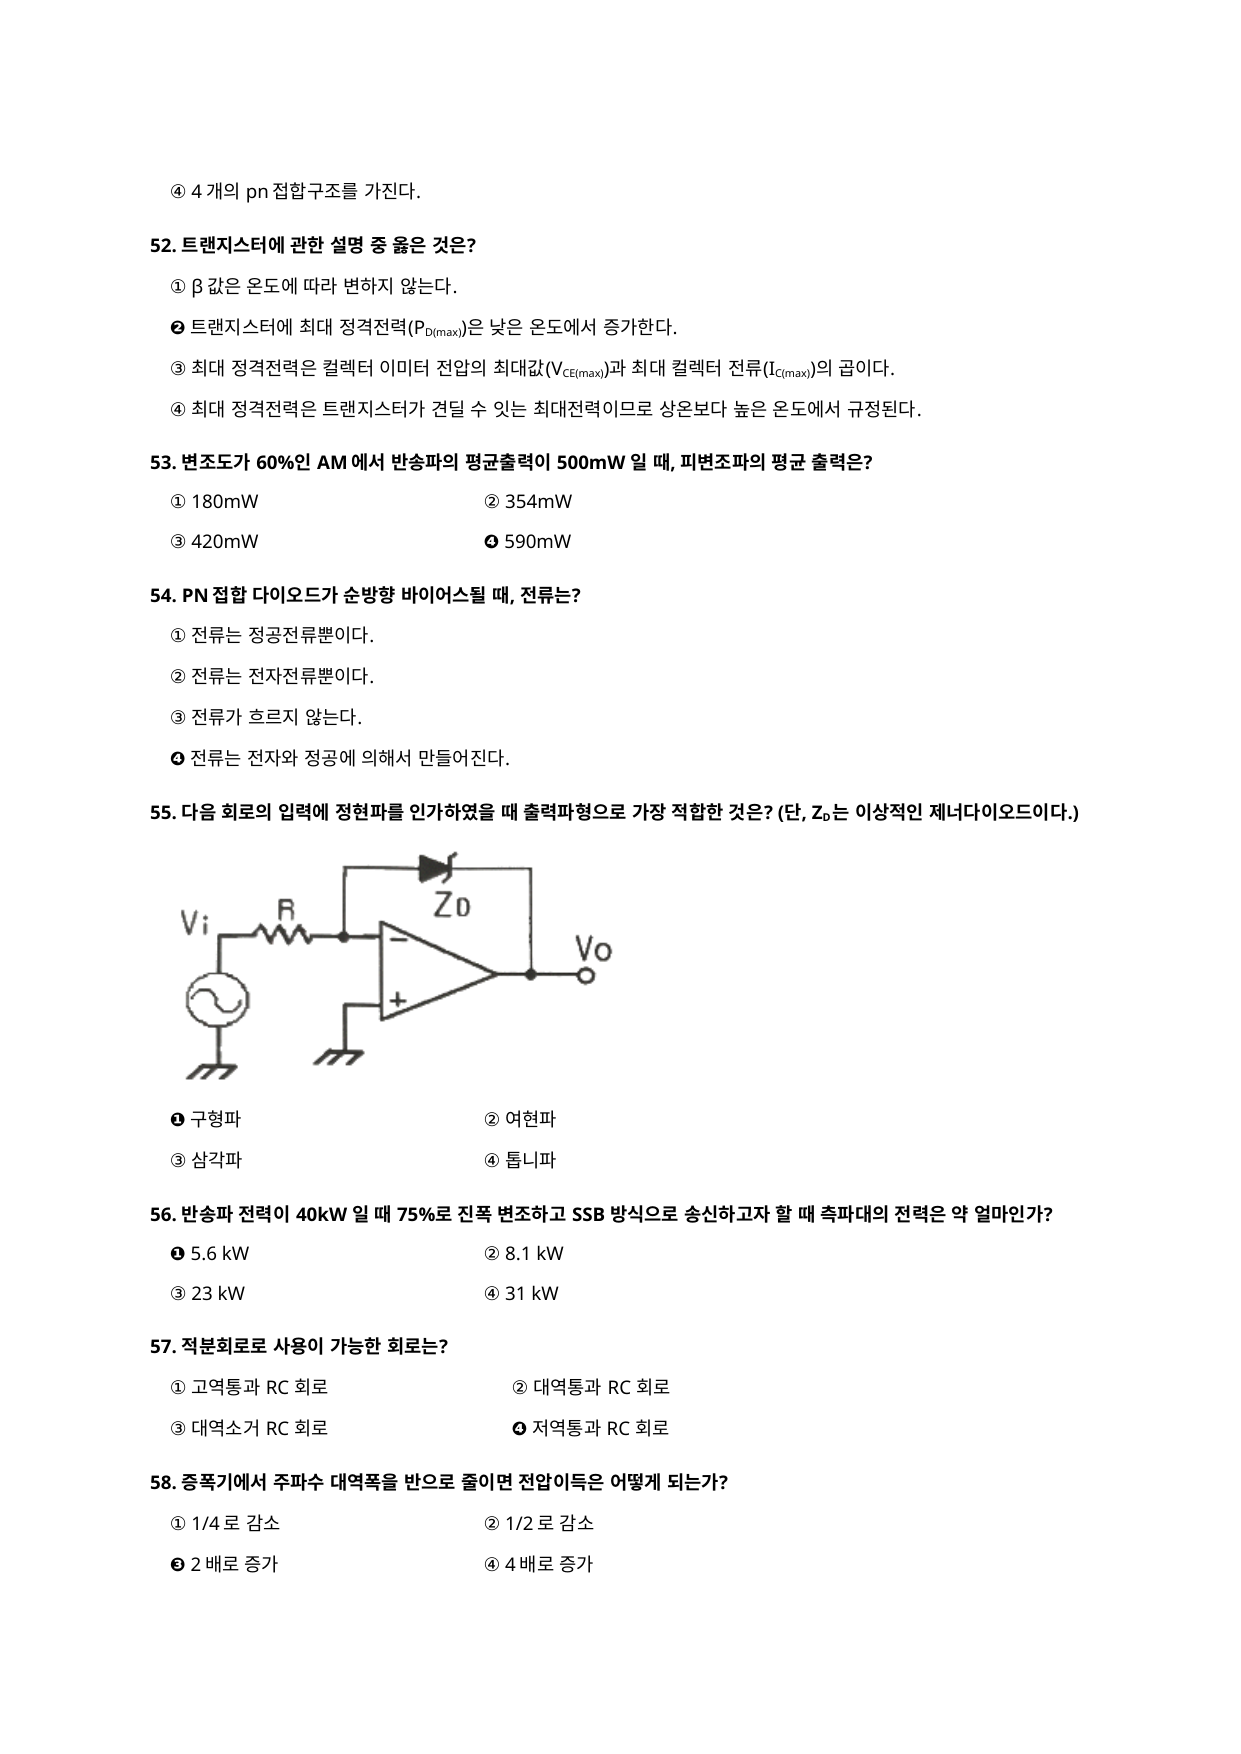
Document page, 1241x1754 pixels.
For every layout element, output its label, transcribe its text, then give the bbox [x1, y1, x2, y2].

text ④ 4개의 pn접합구조를 가진다. [150, 177, 1090, 204]
text ④ 최대 정격전력은 트랜지스터가 견딜 수 잇는 최대전력이므로 상온보다 높은 온도에서 규정된다. [150, 394, 1090, 422]
text 53. 변조도가 60%인 AM에서 반송파의 평균출력이 500mW 일 때, 피변조파의 평균 출력은? [150, 448, 1090, 475]
text ① β값은 온도에 따라 변하지 않는다. [150, 272, 1090, 299]
text ① 180mW ② 354mW [150, 489, 1090, 514]
text 58. 증폭기에서 주파수 대역폭을 반으로 줄이면 전압이득은 어떻게 되는가? [150, 1467, 1090, 1495]
text ③ 23 kW ④ 31 kW [150, 1280, 1090, 1305]
text ❶ 5.6 kW ② 8.1 kW [150, 1240, 1090, 1266]
text ② 전류는 전자전류뿐이다. [150, 662, 1090, 689]
text ❶ 구형파 ② 여현파 [150, 1104, 1090, 1132]
text ① 고역통과 RC 회로 ② 대역통과 RC 회로 [150, 1373, 1090, 1400]
text 55. 다음 회로의 입력에 정현파를 인가하였을 때 출력파형으로 가장 적합한 것은? (단, ZD는 이상적인 제너다이오드이다.) [150, 797, 1090, 824]
text ③ 삼각파 ④ 톱니파 [150, 1146, 1090, 1173]
text ❸ 2배로 증가 ④ 4배로 증가 [150, 1549, 1090, 1577]
text ❷ 트랜지스터에 최대 정격전력(PD(max))은 낮은 온도에서 증가한다. [150, 312, 1090, 340]
text ① 전류는 정공전류뿐이다. [150, 621, 1090, 648]
text 57. 적분회로로 사용이 가능한 회로는? [150, 1332, 1090, 1359]
text ③ 대역소거 RC 회로 ❹ 저역통과 RC 회로 [150, 1414, 1090, 1441]
text 52. 트랜지스터에 관한 설명 중 옳은 것은? [150, 231, 1090, 258]
text 56. 반송파 전력이 40kW 일 때 75%로 진폭 변조하고 SSB 방식으로 송신하고자 할 때 측파대의 전력은 약 얼마인가? [150, 1199, 1090, 1227]
text ③ 420mW ❹ 590mW [150, 528, 1090, 554]
text ❹ 전류는 전자와 정공에 의해서 만들어진다. [150, 744, 1090, 771]
text ③ 최대 정격전력은 컬렉터 이미터 전압의 최대값(VCE(max))과 최대 컬렉터 전류(IC(max))의 곱이다. [150, 353, 1090, 381]
text ① 1/4로 감소 ② 1/2로 감소 [150, 1508, 1090, 1536]
text 54. PN접합 다이오드가 순방향 바이어스될 때, 전류는? [150, 580, 1090, 607]
text ③ 전류가 흐르지 않는다. [150, 703, 1090, 730]
picture [169, 838, 617, 1086]
